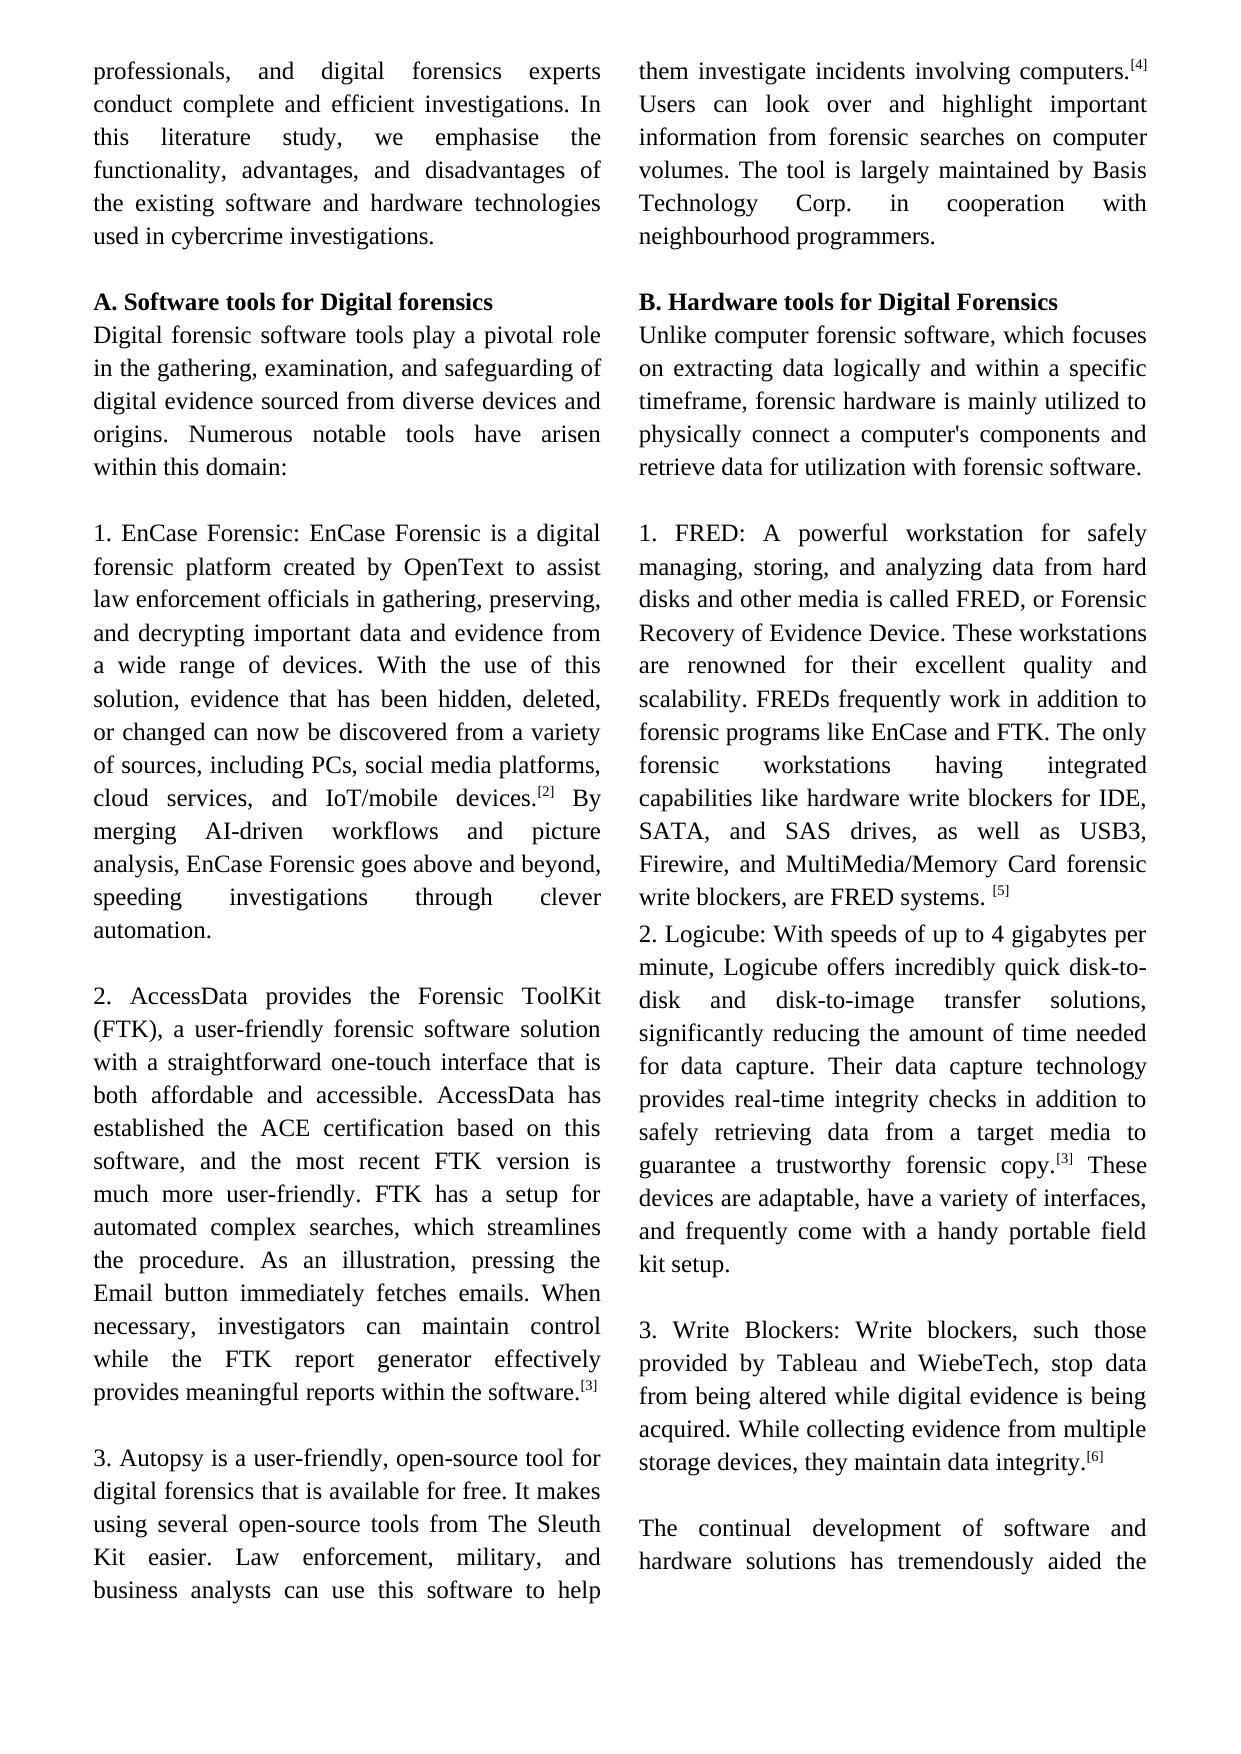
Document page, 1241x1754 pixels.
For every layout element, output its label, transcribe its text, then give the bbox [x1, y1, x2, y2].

text 1. FRED: A powerful workstation for safely managing, storing, and analyzing data from hard disks and other media is called FRED, or Forensic Recovery of Evidence Device. These workstations are renowned for their excellent quality and scalability. FREDs frequently work in addition to forensic programs like EnCase and FTK. The only forensic workstations having integrated capabilities like hardware write blockers for IDE, SATA, and SAS drives, as well as USB3, Firewire, and MultiMedia/Memory Card forensic write blockers, are FRED systems. [5] [639, 518, 1147, 911]
text 3. Write Blockers: Write blockers, such those provided by Tableau and WiebeTech, stop data from being altered while digital evidence is being acquired. While collecting evidence from multiple storage devices, they maintain data integrity.[6] [639, 1315, 1147, 1476]
text 1. EnCase Forensic: EnCase Forensic is a digital forensic platform created by OpenText to assist law enforcement officials in gathering, preserving, and decrypting important data and evidence from a wide range of devices. With the use of this solution, evidence that has been hidden, deleted, or changed can now be discovered from a variety of sources, including PCs, social media platforms, cloud services, and IoT/mobile devices.[2] By merging AI-driven workflows and picture analysis, EnCase Forensic goes above and beyond, speeding investigations through clever automation. [93, 518, 601, 943]
text Digital forensic software tools play a pivotal role in the gathering, examination, and safeguarding of digital evidence sourced from diverse devices and origins. Numerous notable tools have arisen within this domain: [93, 320, 601, 481]
text 3. Autopsy is a user-friendly, open-source tool for digital forensics that is available for free. It makes using several open-source tools from The Sleuth Kit easier. Law enforcement, military, and business analysts can use this software to help them investigate incidents involving computers.[4] Users can look over and highlight important information from forensic searches on computer volumes. The tool is largely maintained by Basis Technology Corp. in cooperation with neighbourhood programmers. [93, 1443, 601, 1604]
text 2. Logicube: With speeds of up to 4 gigabytes per minute, Logicube offers incredibly quick disk-to-disk and disk-to-image transfer solutions, significantly reducing the amount of time needed for data capture. Their data capture technology provides real-time integrity checks in addition to safely retrieving data from a target media to guarantee a trustworthy forensic copy.[3] These devices are adaptable, have a variety of interfaces, and frequently come with a handy portable field kit setup. [639, 919, 1147, 1278]
text 3. Autopsy is a user-friendly, open-source tool for digital forensics that is available for free. It makes using several open-source tools from The Sleuth Kit easier. Law enforcement, military, and business analysts can use this software to help them investigate incidents involving computers.[4] Users can look over and highlight important information from forensic searches on computer volumes. The tool is largely maintained by Basis Technology Corp. in cooperation with neighbourhood programmers. [639, 56, 1147, 250]
text Unlike computer forensic software, which focuses on extracting data logically and within a specific timeframe, forensic hardware is mainly utilized to physically connect a computer's components and retrieve data for utilization with forensic software. [639, 320, 1147, 481]
text A. Software tools for Digital forensics [93, 287, 601, 316]
text 2. AccessData provides the Forensic ToolKit (FTK), a user-friendly forensic software solution with a straightforward one-touch interface that is both affordable and accessible. AccessData has established the ACE certification based on this software, and the most recent FTK version is much more user-friendly. FTK has a setup for automated complex searches, which streamlines the procedure. As an illustration, pressing the Email button immediately fetches emails. When necessary, investigators can maintain control while the FTK report generator effectively provides meaningful reports within the software.[3] [93, 981, 601, 1406]
text B. Hardware tools for Digital Forensics [639, 287, 1147, 316]
